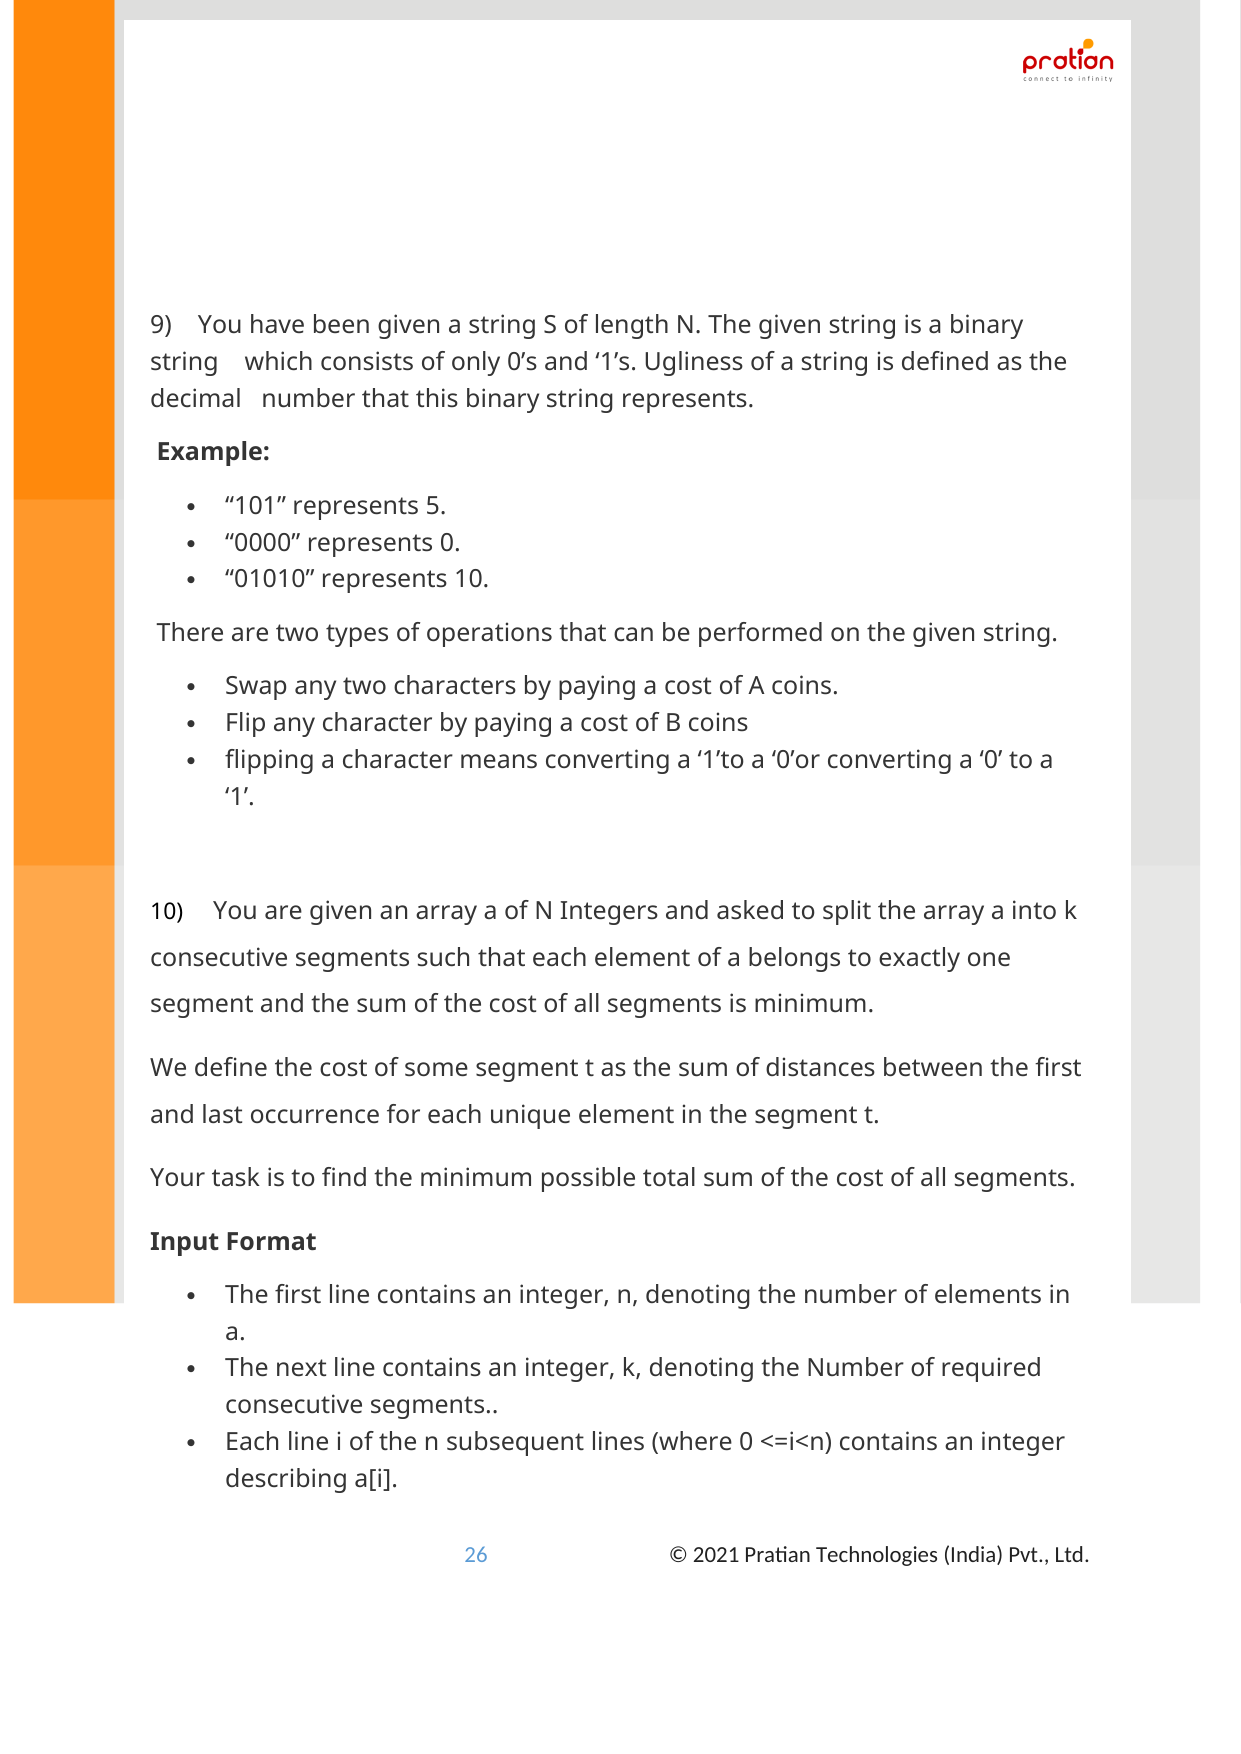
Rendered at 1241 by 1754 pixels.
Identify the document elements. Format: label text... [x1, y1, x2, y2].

text There are two types of operations that can be performed on the given string. [150, 614, 1090, 648]
list “0000” represents 0. [187, 524, 1090, 558]
list Flip any character by paying a cost of B coins [187, 704, 1090, 739]
text Input Format [150, 1213, 1090, 1260]
list The next line contains an integer, k, denoting the Number of required consecutive segments.. [187, 1350, 1090, 1421]
list flipping a character means converting a ‘1’to a ‘0’or converting a ‘0’ to a ‘1’. [187, 741, 1090, 812]
list Swap any two characters by paying a cost of A coins. [187, 668, 1090, 702]
text We define the cost of some segment t as the sum of distances between the first and last occurrence for each unique element in the segment t. [150, 1039, 1090, 1133]
text Your task is to find the minimum possible total sum of the cost of all segments. [150, 1149, 1090, 1196]
text Example: [150, 434, 1090, 468]
picture [13, 0, 1241, 1545]
list “101” represents 5. [187, 487, 1090, 521]
list Each line i of the n subsequent lines (where 0 <=i<n) contains an integer describing a[i]. [187, 1423, 1090, 1494]
text 9) You have been given a string S of length N. The given string is a binary string which consists of only 0’s and ‘1’s. Ugliness of a string is defined as the decimal number that this binary string represents. [150, 307, 1090, 414]
list “01010” represents 10. [187, 561, 1090, 595]
text 10) You are given an array a of N Integers and asked to split the array a into k consecutive segments such that each element of a belongs to exactly one segment and the sum of the cost of all segments is minimum. [150, 882, 1090, 1022]
list The first line contains an integer, n, denoting the number of elements in a. [187, 1276, 1090, 1347]
